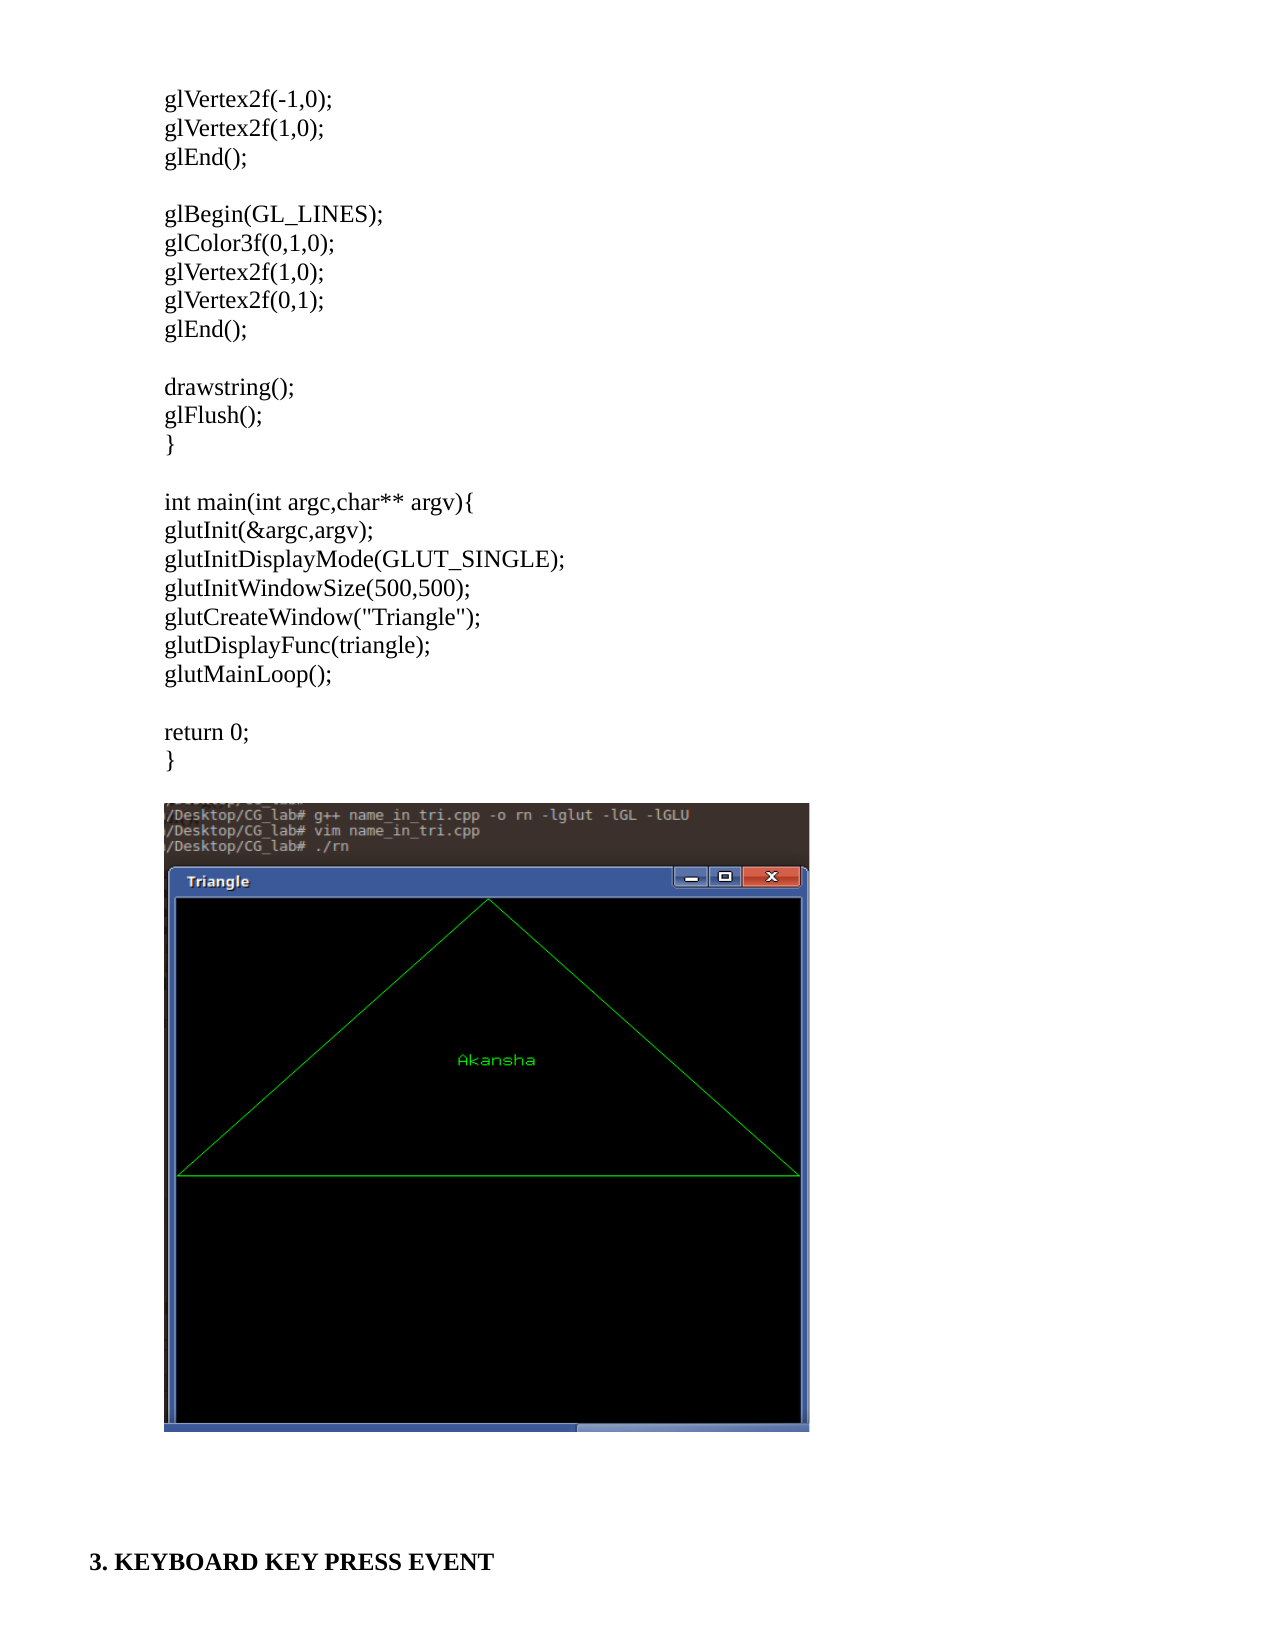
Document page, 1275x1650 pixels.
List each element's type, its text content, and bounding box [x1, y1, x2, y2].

list glVertex2f(1,0); [164, 113, 1125, 142]
list glFlush(); [164, 401, 1125, 429]
list glBegin(GL_LINES); [164, 199, 1125, 228]
list drawstring(); [164, 372, 1125, 401]
list return 0; [164, 717, 1125, 746]
list glVertex2f(-1,0); [164, 84, 1125, 113]
list 3. KEYBOARD KEY PRESS EVENT [89, 1547, 1125, 1575]
picture [164, 803, 810, 1432]
list glEnd(); [164, 314, 1125, 343]
list } [164, 429, 1125, 458]
list int main(int argc,char** argv){ [164, 487, 1125, 516]
list } [164, 746, 1125, 774]
list glColor3f(0,1,0); [164, 228, 1125, 257]
list glVertex2f(0,1); [164, 286, 1125, 314]
list glutMainLoop(); [164, 659, 1125, 688]
list glutDisplayFunc(triangle); [164, 631, 1125, 659]
list glutCreateWindow("Triangle"); [164, 602, 1125, 631]
list glutInitDisplayMode(GLUT_SINGLE); [164, 544, 1125, 573]
list glVertex2f(1,0); [164, 257, 1125, 286]
list glutInitWindowSize(500,500); [164, 573, 1125, 602]
list glEnd(); [164, 142, 1125, 171]
list glutInit(&argc,argv); [164, 516, 1125, 544]
